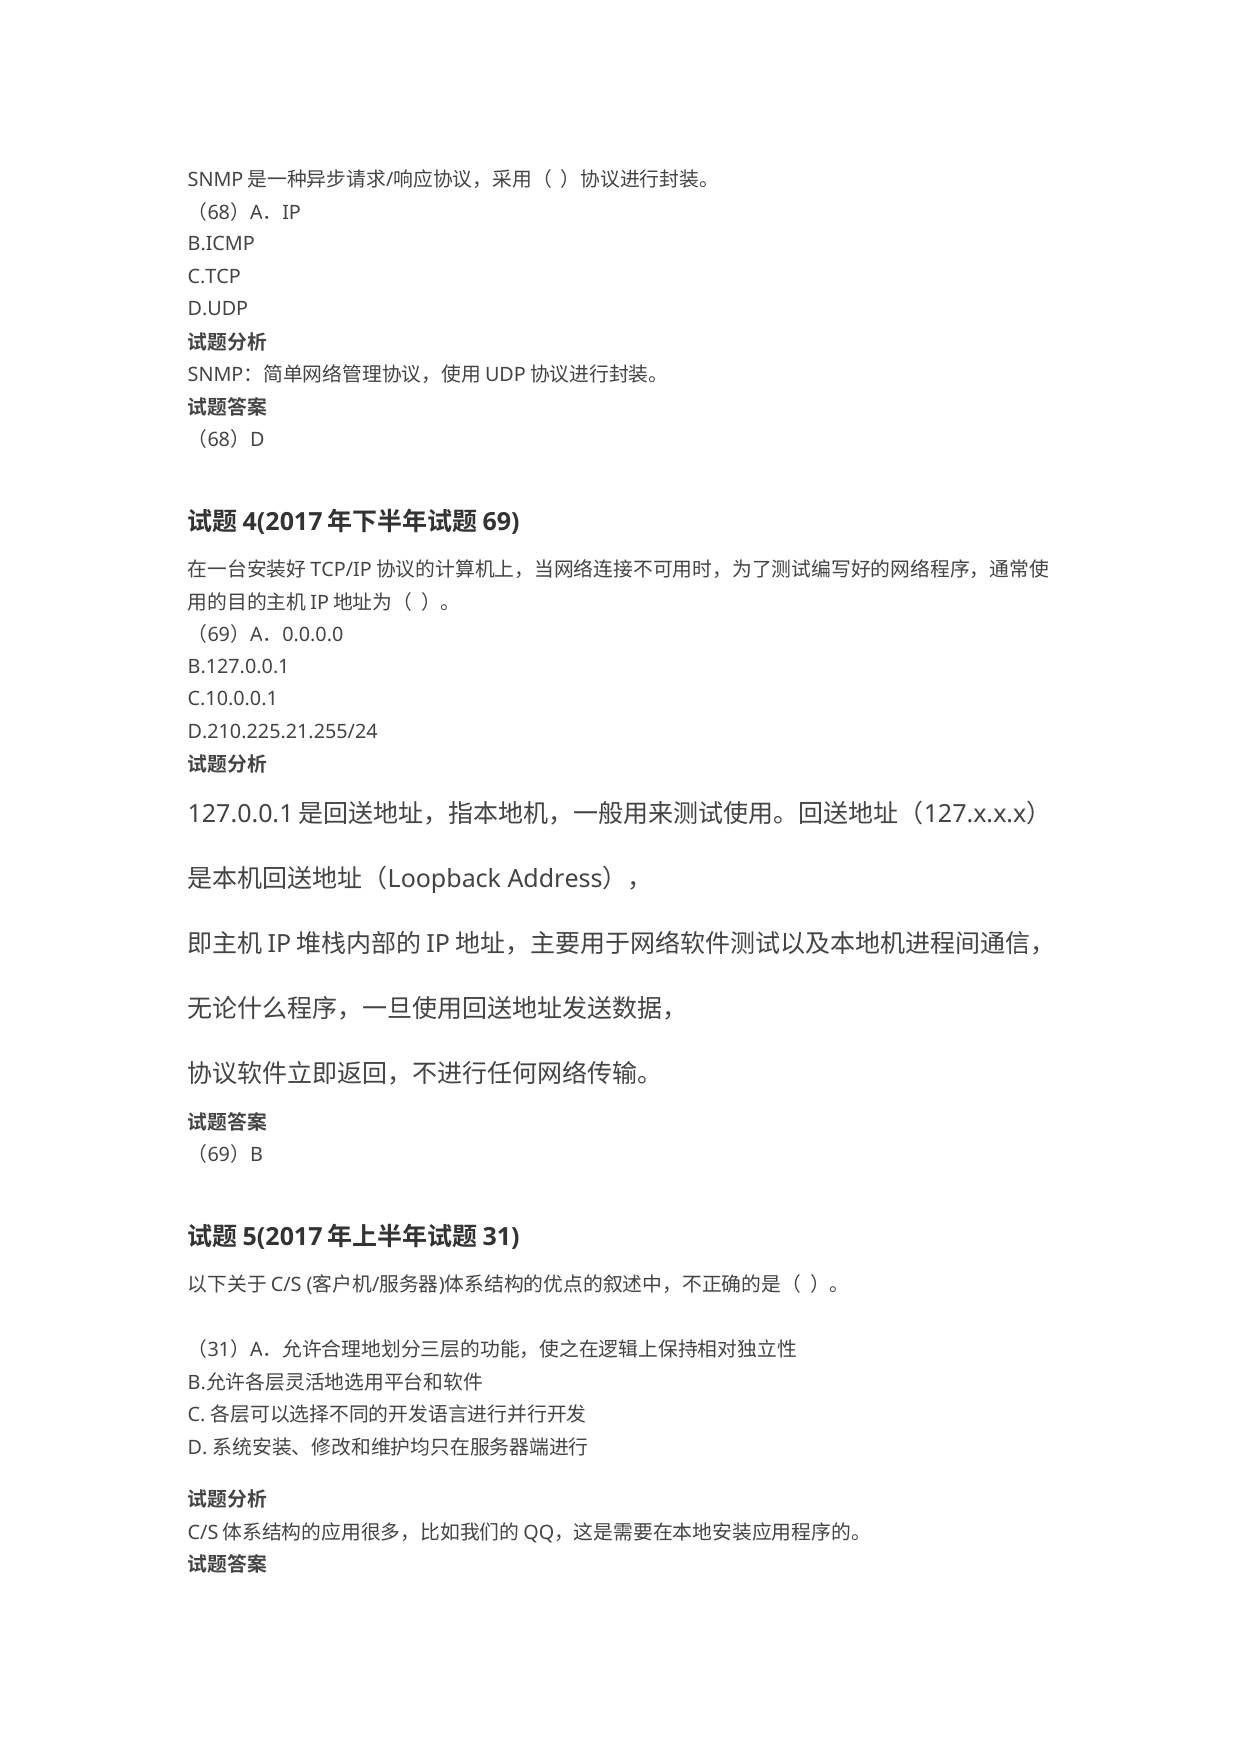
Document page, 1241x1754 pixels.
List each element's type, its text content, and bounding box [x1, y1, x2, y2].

text 试题答案 [187, 1547, 1053, 1579]
text 在一台安装好TCP/IP协议的计算机上，当网络连接不可用时，为了测试编写好的网络程序，通常使用的目的主机IP地址为（ ）。 （69）A．0.0.0.0 B.127.0.0.1 C.10.0.0.1 D.210.225.21.255/24 [187, 552, 1053, 747]
text 127.0.0.1是回送地址，指本地机，一般用来测试使用。回送地址（127.x.x.x）是本机回送地址（Loopback Address）， [187, 779, 1053, 909]
text 协议软件立即返回，不进行任何网络传输。 [187, 1039, 1053, 1104]
text 试题分析 [187, 747, 1053, 779]
text 以下关于C/S (客户机/服务器)体系结构的优点的叙述中，不正确的是（ ）。 （31）A．允许合理地划分三层的功能，使之在逻辑上保持相对独立性 B.允许各层灵活地选用平台和软件 C. 各层可以选择不同的开发语言进行并行开发 D. 系统安装、修改和维护均只在服务器端进行 [187, 1267, 1053, 1462]
text 试题分析 [187, 1482, 1053, 1514]
text SNMP：简单网络管理协议，使用UDP协议进行封装。 [187, 357, 1053, 389]
text 试题答案 [187, 389, 1053, 422]
subtitle 试题5(2017年上半年试题31) [187, 1202, 1053, 1267]
text 试题答案 [187, 1104, 1053, 1137]
text （68）D [187, 422, 1053, 454]
subtitle 试题4(2017年下半年试题69) [187, 487, 1053, 552]
text （69）B [187, 1137, 1053, 1169]
text 即主机IP堆栈内部的IP地址，主要用于网络软件测试以及本地机进程间通信，无论什么程序，一旦使用回送地址发送数据， [187, 909, 1053, 1039]
text 试题分析 [187, 324, 1053, 357]
text C/S体系结构的应用很多，比如我们的QQ，这是需要在本地安装应用程序的。 [187, 1514, 1053, 1547]
text SNMP是一种异步请求/响应协议，采用（ ）协议进行封装。 （68）A．IP B.ICMP C.TCP D.UDP [187, 162, 1053, 324]
